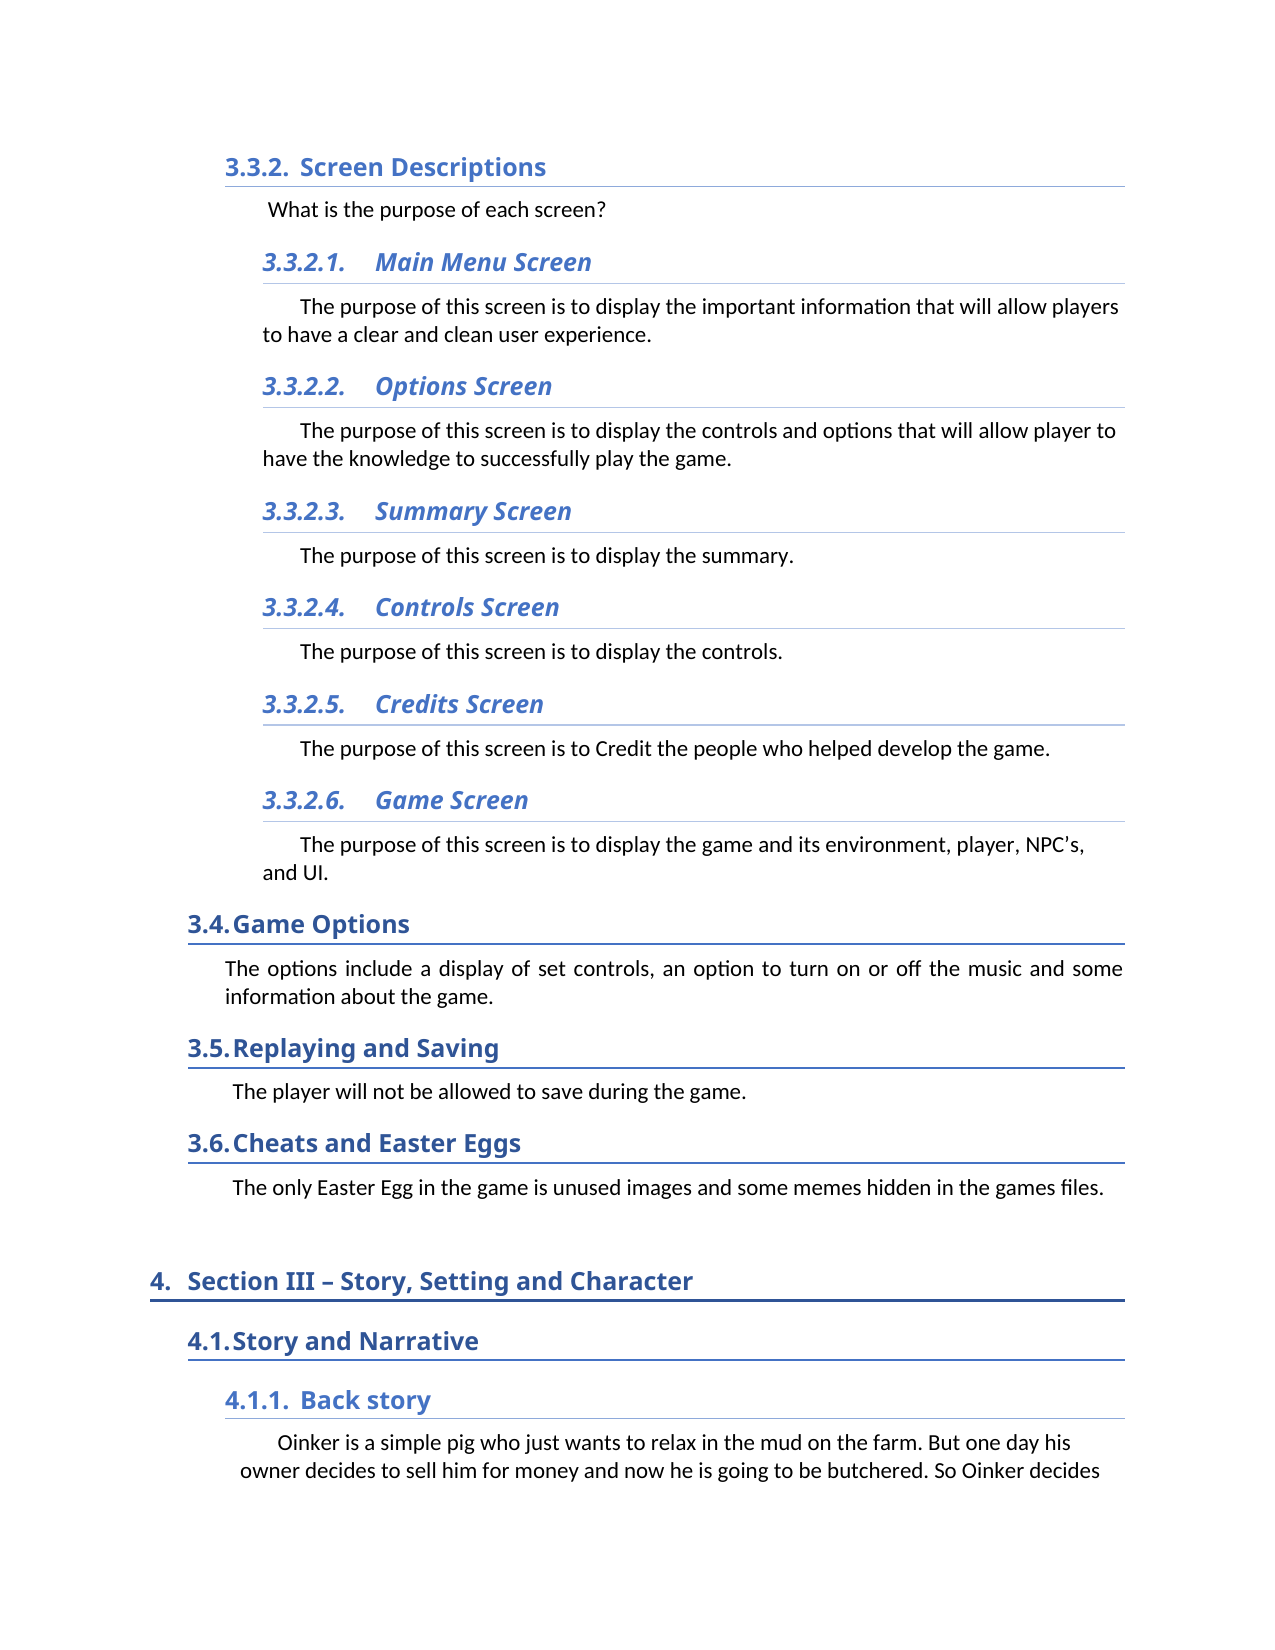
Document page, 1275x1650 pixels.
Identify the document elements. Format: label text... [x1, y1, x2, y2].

subtitle Cheats and Easter Eggs [187, 1126, 1125, 1164]
text The purpose of this screen is to Credit the people who helped develop the game. [262, 734, 1125, 762]
subtitle Game Screen [262, 783, 1125, 822]
text The options include a display of set controls, an option to turn on or off the music and some information about the game. [225, 954, 1125, 1010]
subtitle Main Menu Screen [262, 244, 1125, 284]
subtitle Back story [225, 1382, 1125, 1418]
subtitle Screen Descriptions [225, 150, 1125, 186]
subtitle Game Options [187, 907, 1125, 945]
text The player will not be allowed to save during the game. [195, 1077, 1125, 1105]
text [240, 1428, 1125, 1484]
subtitle Options Screen [262, 369, 1125, 408]
subtitle Section III – Story, Setting and Character [150, 1263, 1125, 1299]
text The purpose of this screen is to display the controls and options that will allow player to have the knowledge to successfully play the game. [262, 416, 1125, 472]
text The only Easter Egg in the game is unused images and some memes hidden in the games files. [195, 1173, 1125, 1201]
text What is the purpose of each screen? [225, 196, 1125, 223]
subtitle Replaying and Saving [187, 1031, 1125, 1069]
subtitle Summary Screen [262, 493, 1125, 533]
text The purpose of this screen is to display the important information that will allow players to have a clear and clean user experience. [262, 292, 1125, 348]
text The purpose of this screen is to display the game and its environment, player, NPC’s, and UI. [262, 830, 1125, 886]
text The purpose of this screen is to display the controls. [262, 637, 1125, 665]
subtitle Story and Narrative [187, 1323, 1125, 1361]
text The purpose of this screen is to display the summary. [150, 541, 1125, 569]
subtitle Controls Screen [262, 590, 1125, 629]
subtitle Credits Screen [262, 686, 1125, 726]
